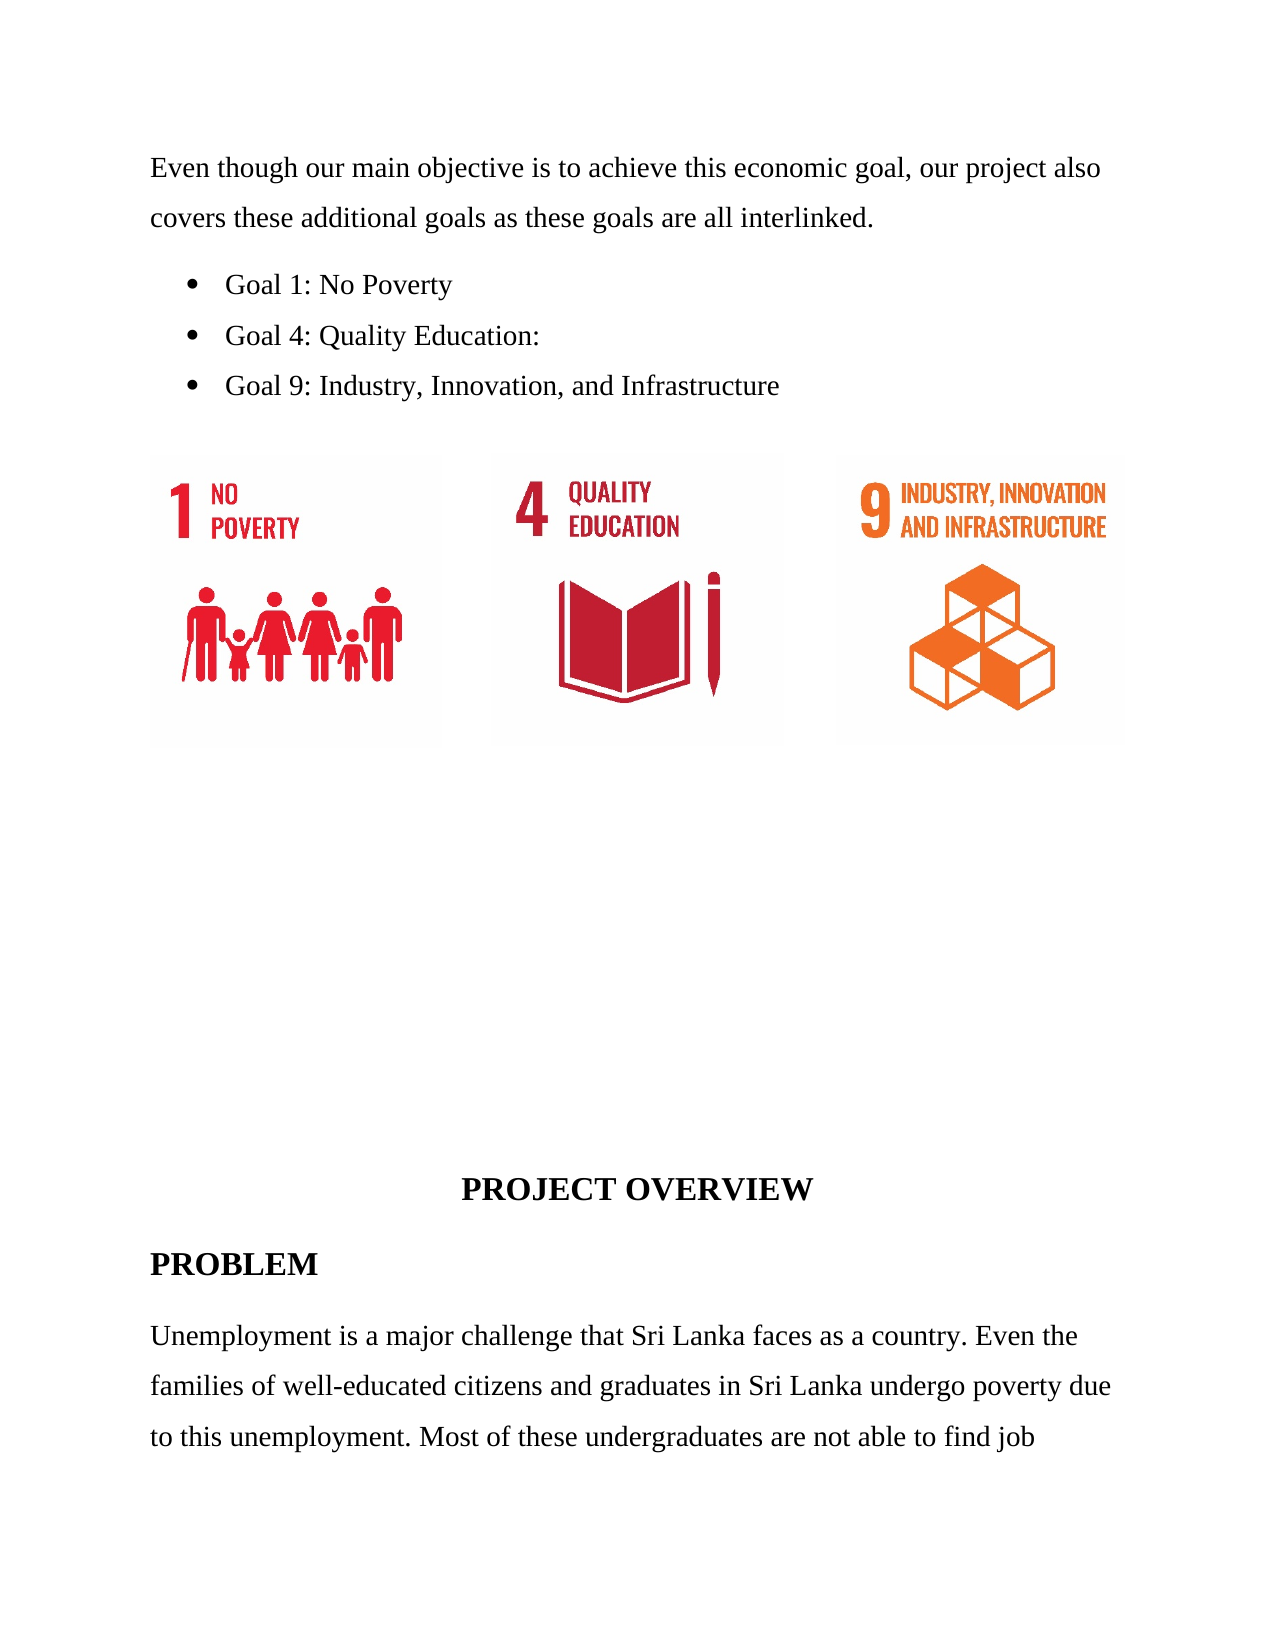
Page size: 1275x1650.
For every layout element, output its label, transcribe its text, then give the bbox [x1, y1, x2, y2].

list Goal 9: Industry, Innovation, and Infrastructure [187, 368, 1125, 402]
picture [491, 453, 784, 746]
text PROBLEM [150, 1244, 1125, 1282]
text Even though our main objective is to achieve this economic goal, our project also covers these additional goals as these goals are all interlinked. [150, 150, 1125, 234]
picture [836, 455, 1125, 745]
list Goal 4: Quality Education: [187, 318, 1125, 351]
text PROJECT OVERVIEW [150, 1170, 1125, 1208]
list Goal 1: No Poverty [187, 267, 1125, 301]
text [150, 1318, 1125, 1452]
picture [150, 455, 443, 748]
